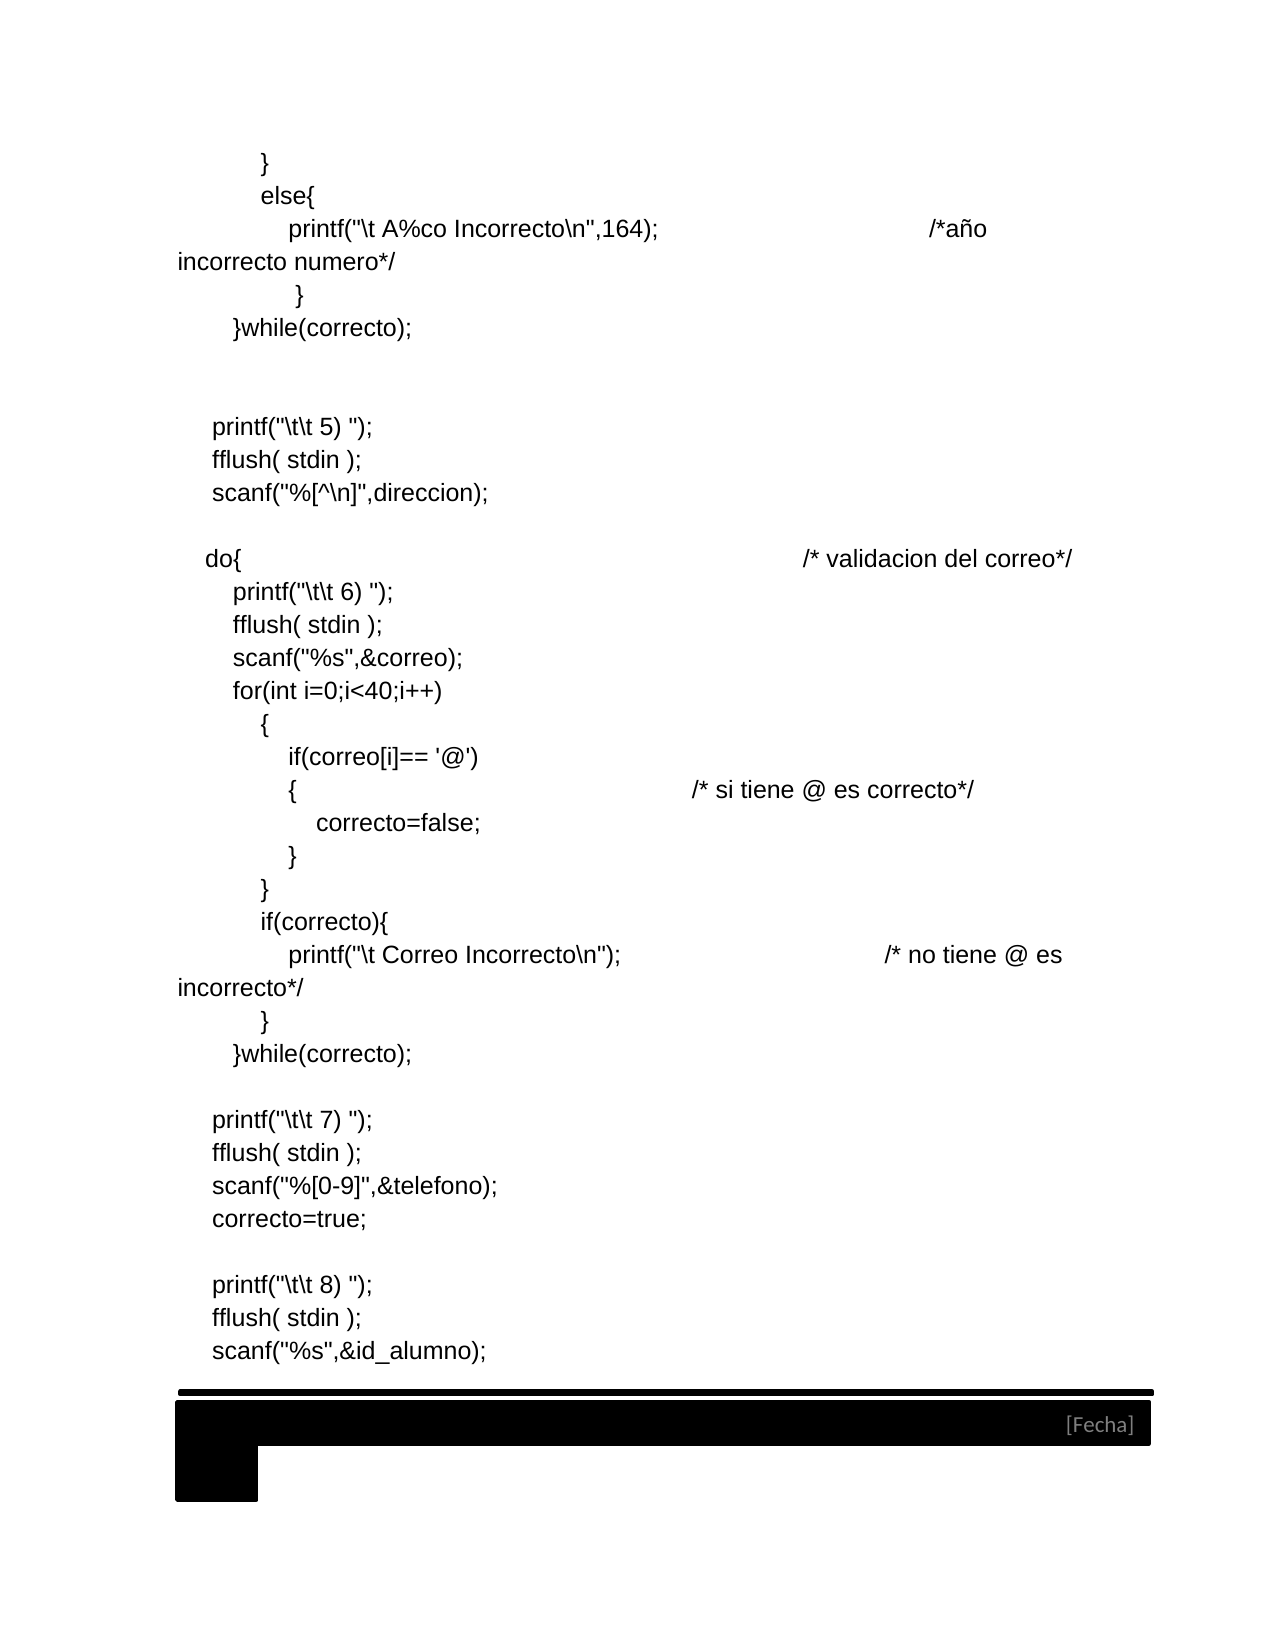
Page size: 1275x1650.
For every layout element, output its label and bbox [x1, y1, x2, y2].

text [177, 148, 1098, 1365]
